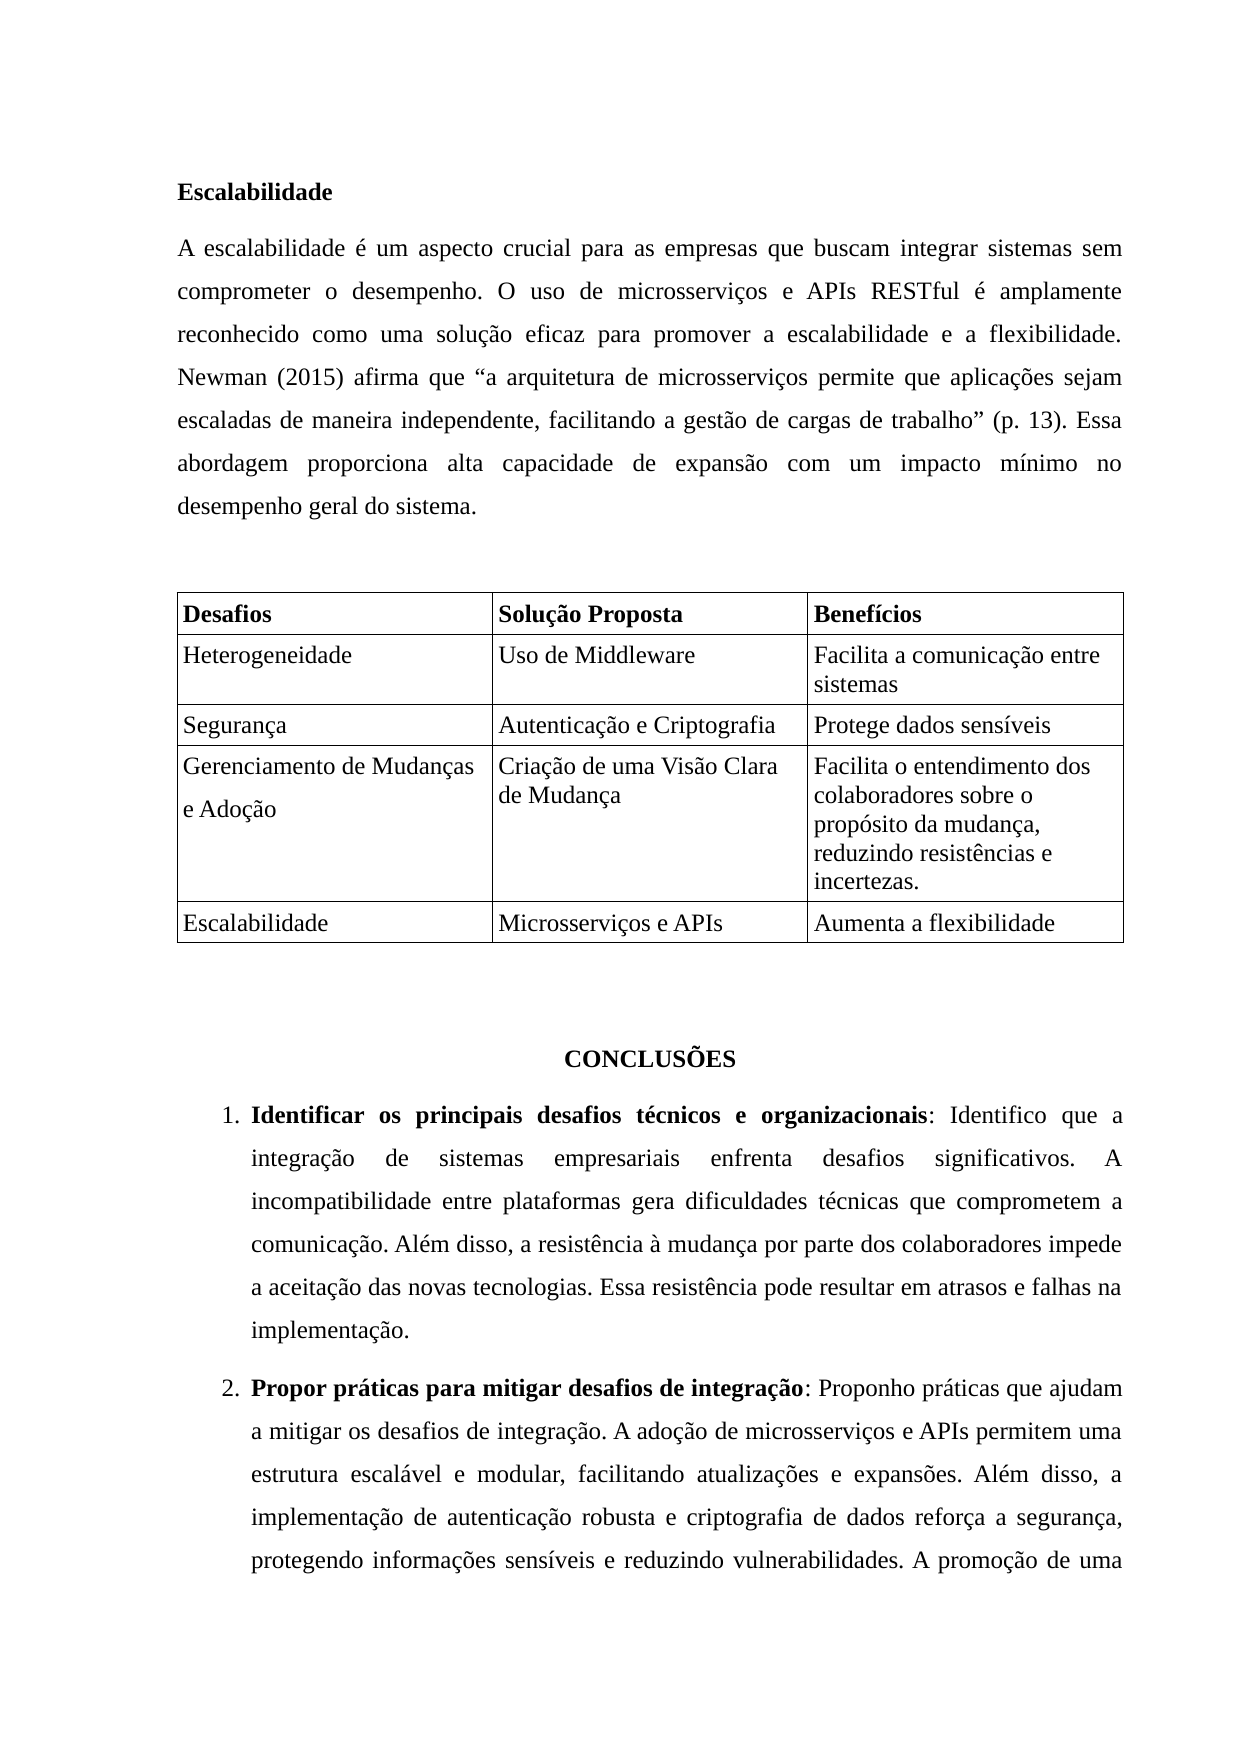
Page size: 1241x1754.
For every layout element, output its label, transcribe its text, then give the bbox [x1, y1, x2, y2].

table_cell Gerenciamento de Mudanças e Adoção [178, 746, 492, 901]
list Identificar os principais desafios técnicos e organizacionais: Identifico que a integração de sistemas empresariais enfrenta desafios significativos. A incompatibilidade entre plataformas gera dificuldades técnicas que comprometem a comunicação. Além disso, a resistência à mudança por parte dos colaboradores impede a aceitação das novas tecnologias. Essa resistência pode resultar em atrasos e falhas na implementação. [221, 1100, 1123, 1344]
table_cell Uso de Middleware [493, 635, 807, 703]
table_cell Autenticação e Criptografia [493, 705, 807, 745]
table_cell Protege dados sensíveis [808, 705, 1123, 745]
table_header Desafios [178, 593, 492, 633]
text A escalabilidade é um aspecto crucial para as empresas que buscam integrar sistemas sem comprometer o desempenho. O uso de microsserviços e APIs RESTful é amplamente reconhecido como uma solução eficaz para promover a escalabilidade e a flexibilidade. Newman (2015) afirma que “a arquitetura de microsserviços permite que aplicações sejam escaladas de maneira independente, facilitando a gestão de cargas de trabalho” (p. 13). Essa abordagem proporciona alta capacidade de expansão com um impacto mínimo no desempenho geral do sistema. [177, 233, 1123, 520]
table_cell Segurança [178, 705, 492, 745]
table_cell Facilita o entendimento dos colaboradores sobre o propósito da mudança, reduzindo resistências e incertezas. [808, 746, 1123, 901]
table_cell Criação de uma Visão Clara de Mudança [493, 746, 807, 901]
table_header Benefícios [808, 593, 1123, 633]
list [221, 1373, 1123, 1574]
subtitle Escalabilidade [177, 177, 1123, 206]
subtitle CONCLUSÕES [177, 1044, 1123, 1073]
table_cell Escalabilidade [178, 902, 492, 942]
table_cell Heterogeneidade [178, 635, 492, 703]
table_cell Microsserviços e APIs [493, 902, 807, 942]
table_cell Aumenta a flexibilidade [808, 902, 1123, 942]
table_cell Facilita a comunicação entre sistemas [808, 635, 1123, 703]
table_header Solução Proposta [493, 593, 807, 633]
